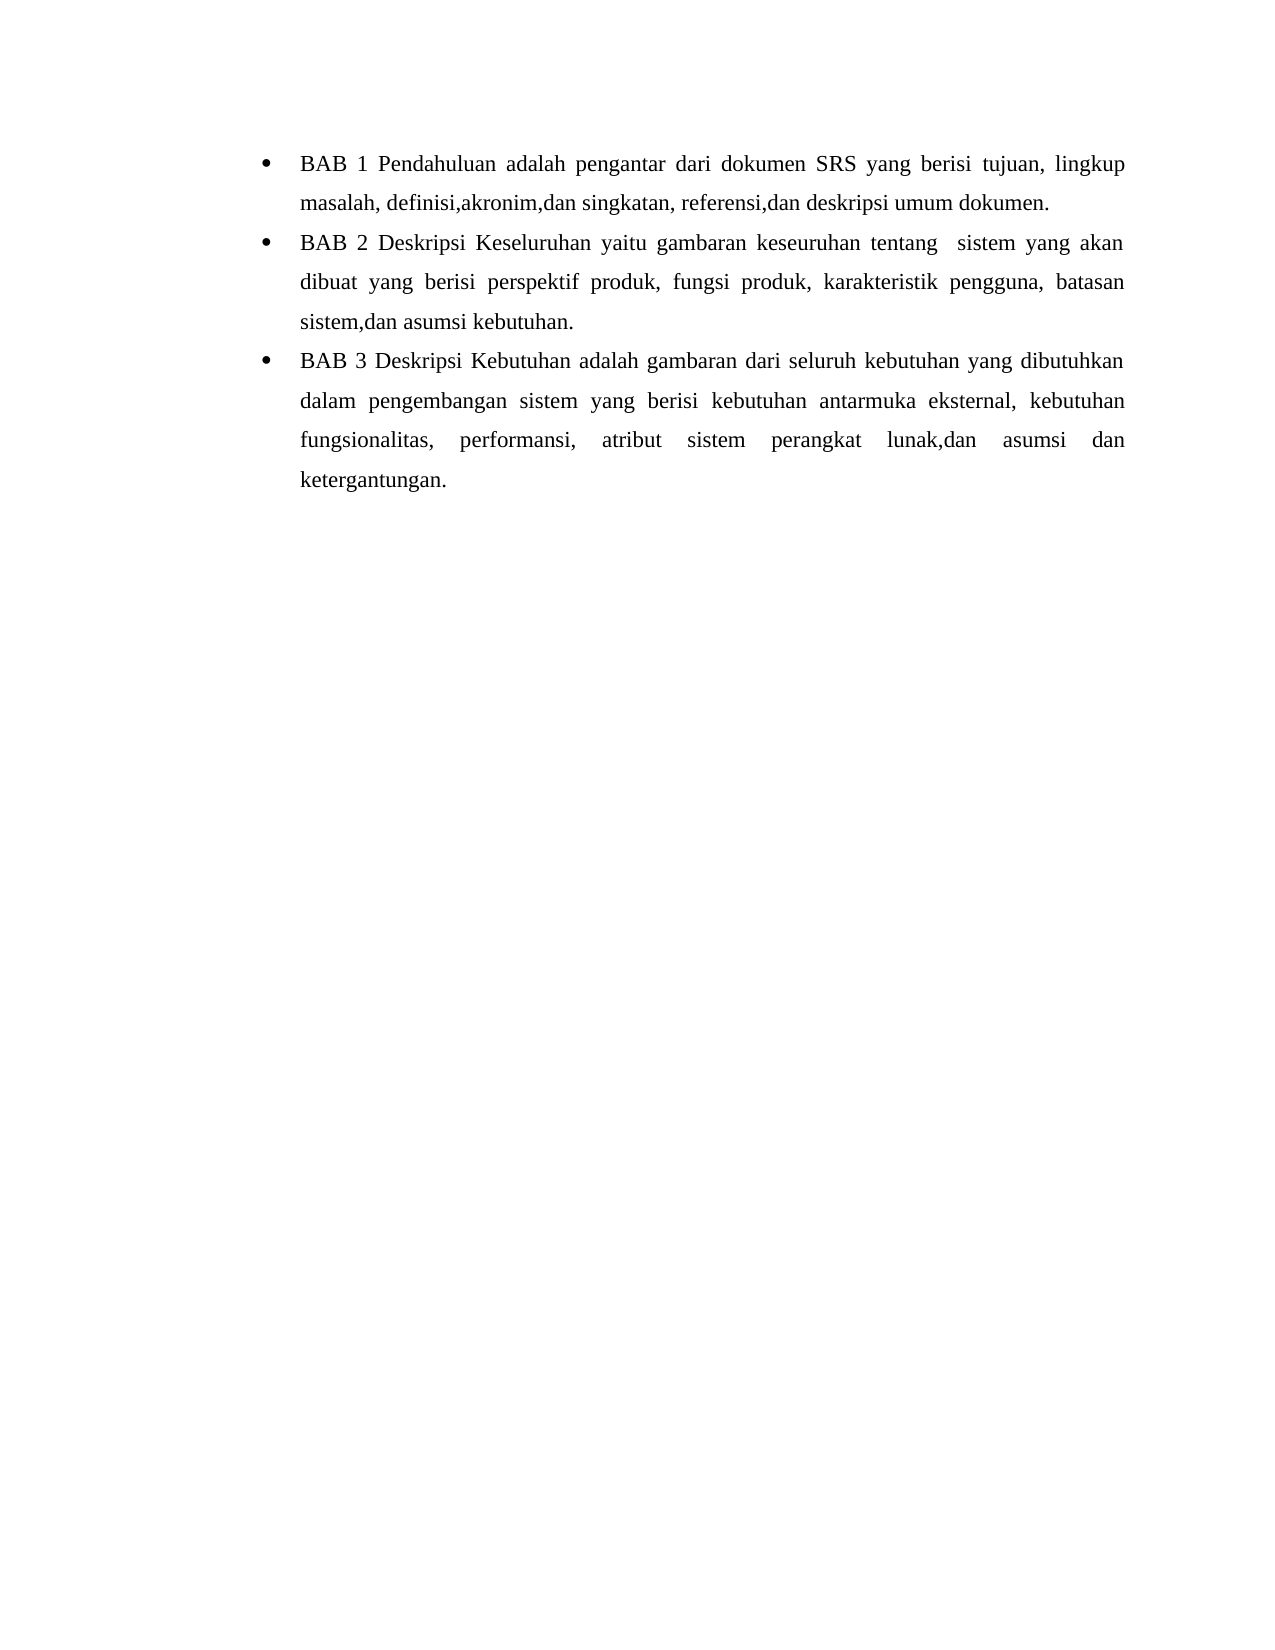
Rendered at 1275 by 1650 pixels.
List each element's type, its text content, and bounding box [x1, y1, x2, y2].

list BAB 1 Pendahuluan adalah pengantar dari dokumen SRS yang berisi tujuan, lingkup masalah, definisi,akronim,dan singkatan, referensi,dan deskripsi umum dokumen. [262, 150, 1125, 216]
list BAB 2 Deskripsi Keseluruhan yaitu gambaran keseuruhan tentang sistem yang akan dibuat yang berisi perspektif produk, fungsi produk, karakteristik pengguna, batasan sistem,dan asumsi kebutuhan. [262, 229, 1125, 334]
list BAB 3 Deskripsi Kebutuhan adalah gambaran dari seluruh kebutuhan yang dibutuhkan dalam pengembangan sistem yang berisi kebutuhan antarmuka eksternal, kebutuhan fungsionalitas, performansi, atribut sistem perangkat lunak,dan asumsi dan ketergantungan. [262, 347, 1125, 492]
